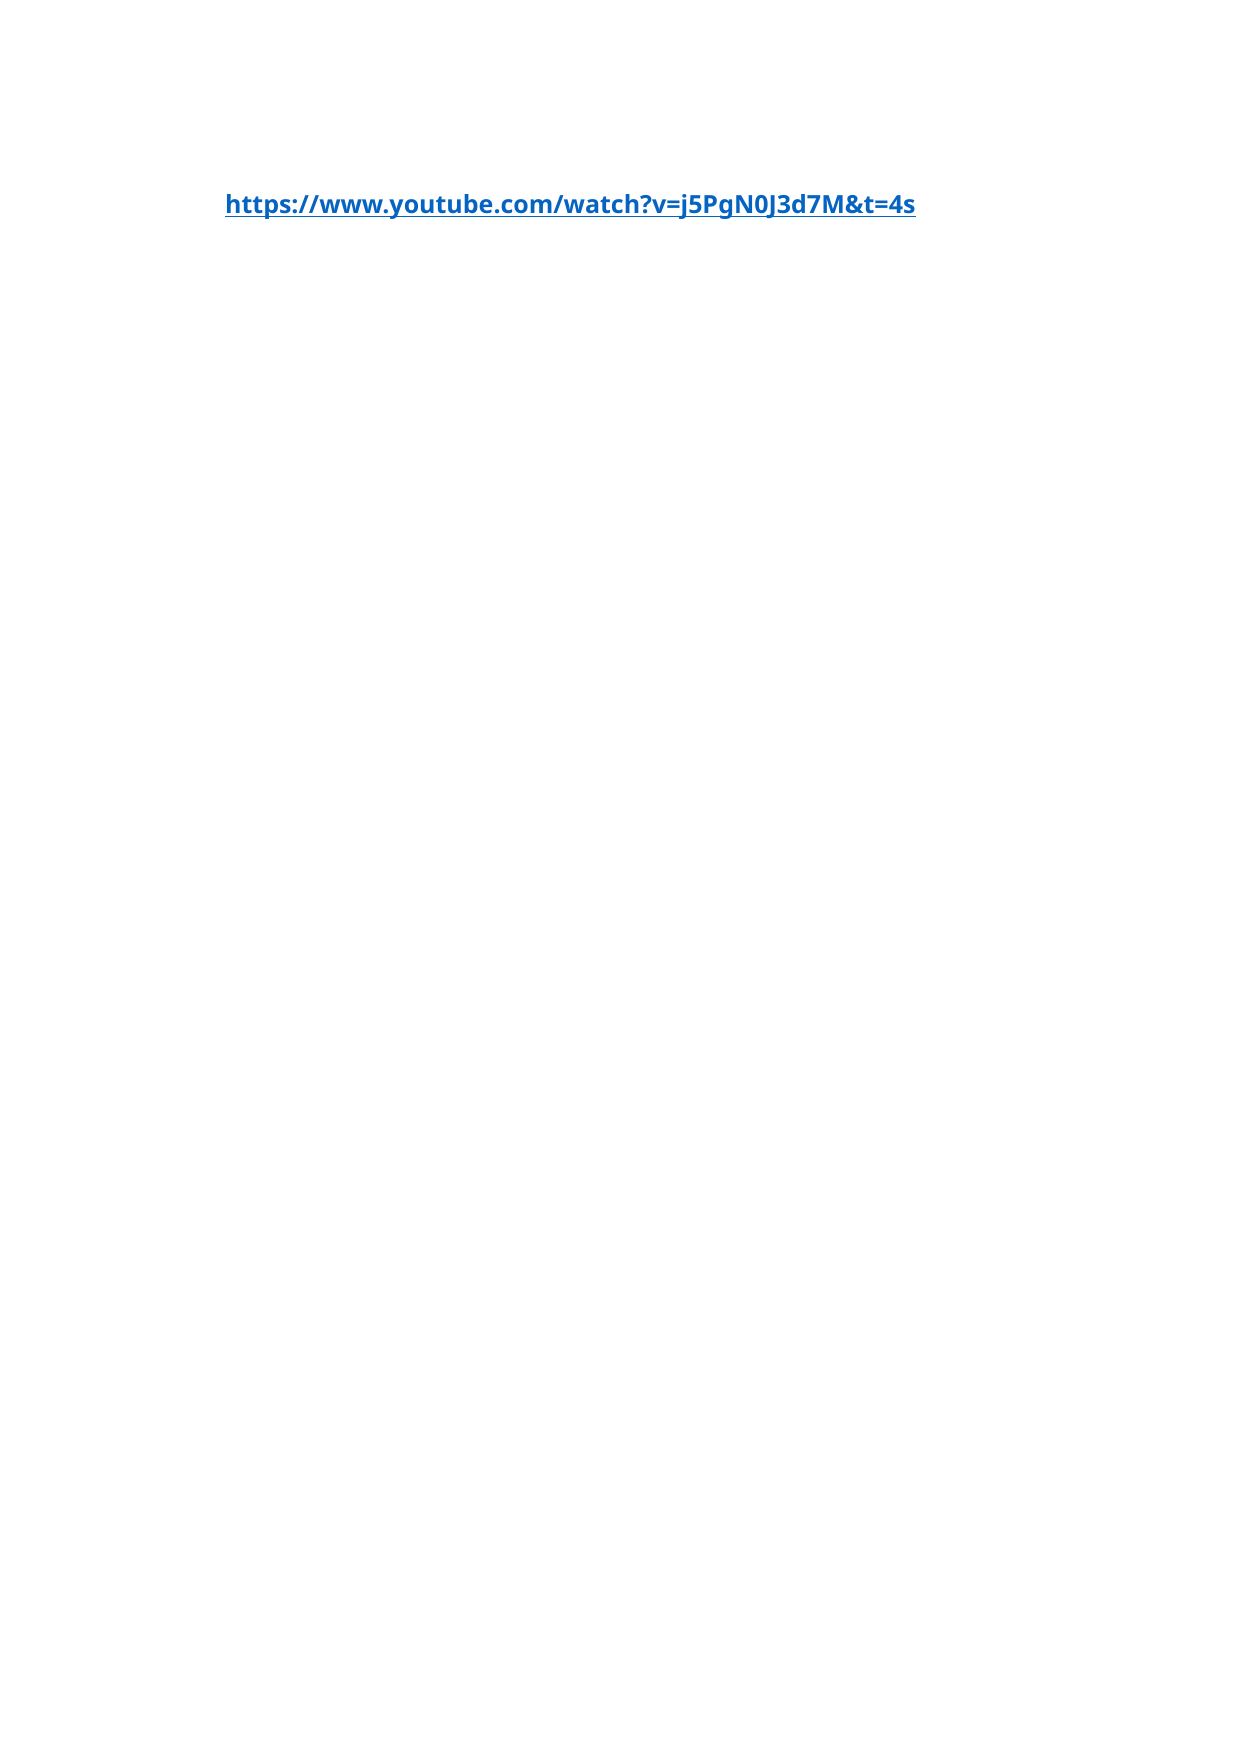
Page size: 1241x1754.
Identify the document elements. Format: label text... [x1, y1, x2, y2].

list https://www.youtube.com/watch?v=j5PgN0J3d7M&t=4s [225, 187, 1090, 221]
